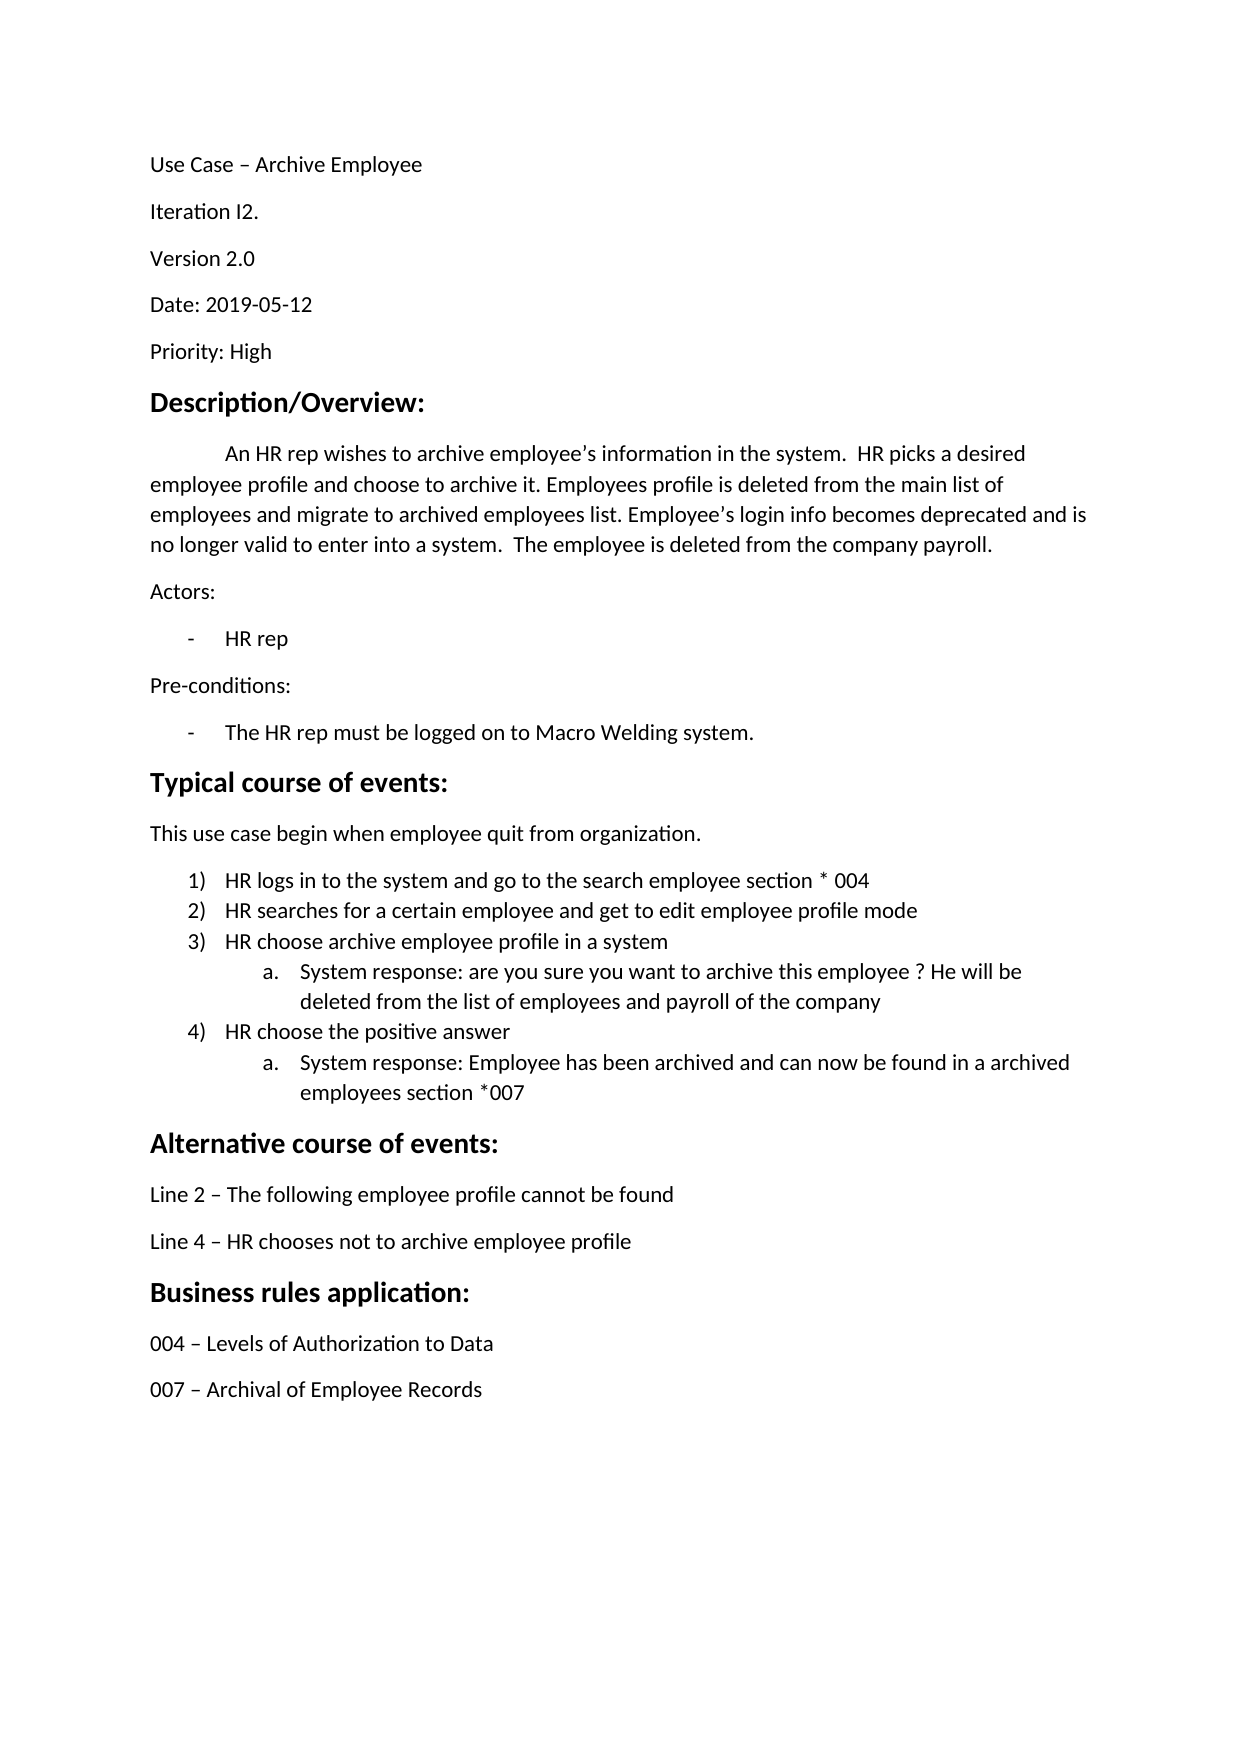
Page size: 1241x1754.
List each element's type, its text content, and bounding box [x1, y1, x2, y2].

text 004 – Levels of Authorization to Data [150, 1329, 1090, 1357]
text This use case begin when employee quit from organization. [150, 819, 1090, 848]
list System response: Employee has been archived and can now be found in a archived employees section *007 [262, 1048, 1090, 1106]
list HR logs in to the system and go to the search employee section * 004 [187, 866, 1090, 894]
text Iteration I2. [150, 197, 1090, 225]
list HR rep [187, 624, 1090, 652]
list System response: are you sure you want to archive this employee ? He will be deleted from the list of employees and payroll of the company [262, 957, 1090, 1015]
text Pre-conditions: [150, 671, 1090, 699]
text Use Case – Archive Employee [150, 150, 1090, 178]
text 007 – Archival of Employee Records [150, 1376, 1090, 1404]
list HR searches for a certain employee and get to edit employee profile mode [187, 897, 1090, 925]
list HR choose the positive answer [187, 1017, 1090, 1046]
text Description/Overview: [150, 384, 1090, 420]
text Line 4 – HR chooses not to archive employee profile [150, 1227, 1090, 1255]
text Alternative course of events: [150, 1125, 1090, 1160]
text Business rules application: [150, 1274, 1090, 1309]
list The HR rep must be logged on to Macro Welding system. [187, 718, 1090, 746]
text Typical course of events: [150, 764, 1090, 800]
list HR choose archive employee profile in a system [187, 927, 1090, 955]
text An HR rep wishes to archive employee’s information in the system. HR picks a desired employee profile and choose to archive it. Employees profile is deleted from the main list of employees and migrate to archived employees list. Employee’s login info becomes deprecated and is no longer valid to enter into a system. The employee is deleted from the company payroll. [150, 439, 1090, 558]
text Actors: [150, 577, 1090, 605]
text Priority: High [150, 337, 1090, 366]
text Date: 2019-05-12 [150, 291, 1090, 319]
text Line 2 – The following employee profile cannot be found [150, 1180, 1090, 1208]
text Version 2.0 [150, 244, 1090, 272]
